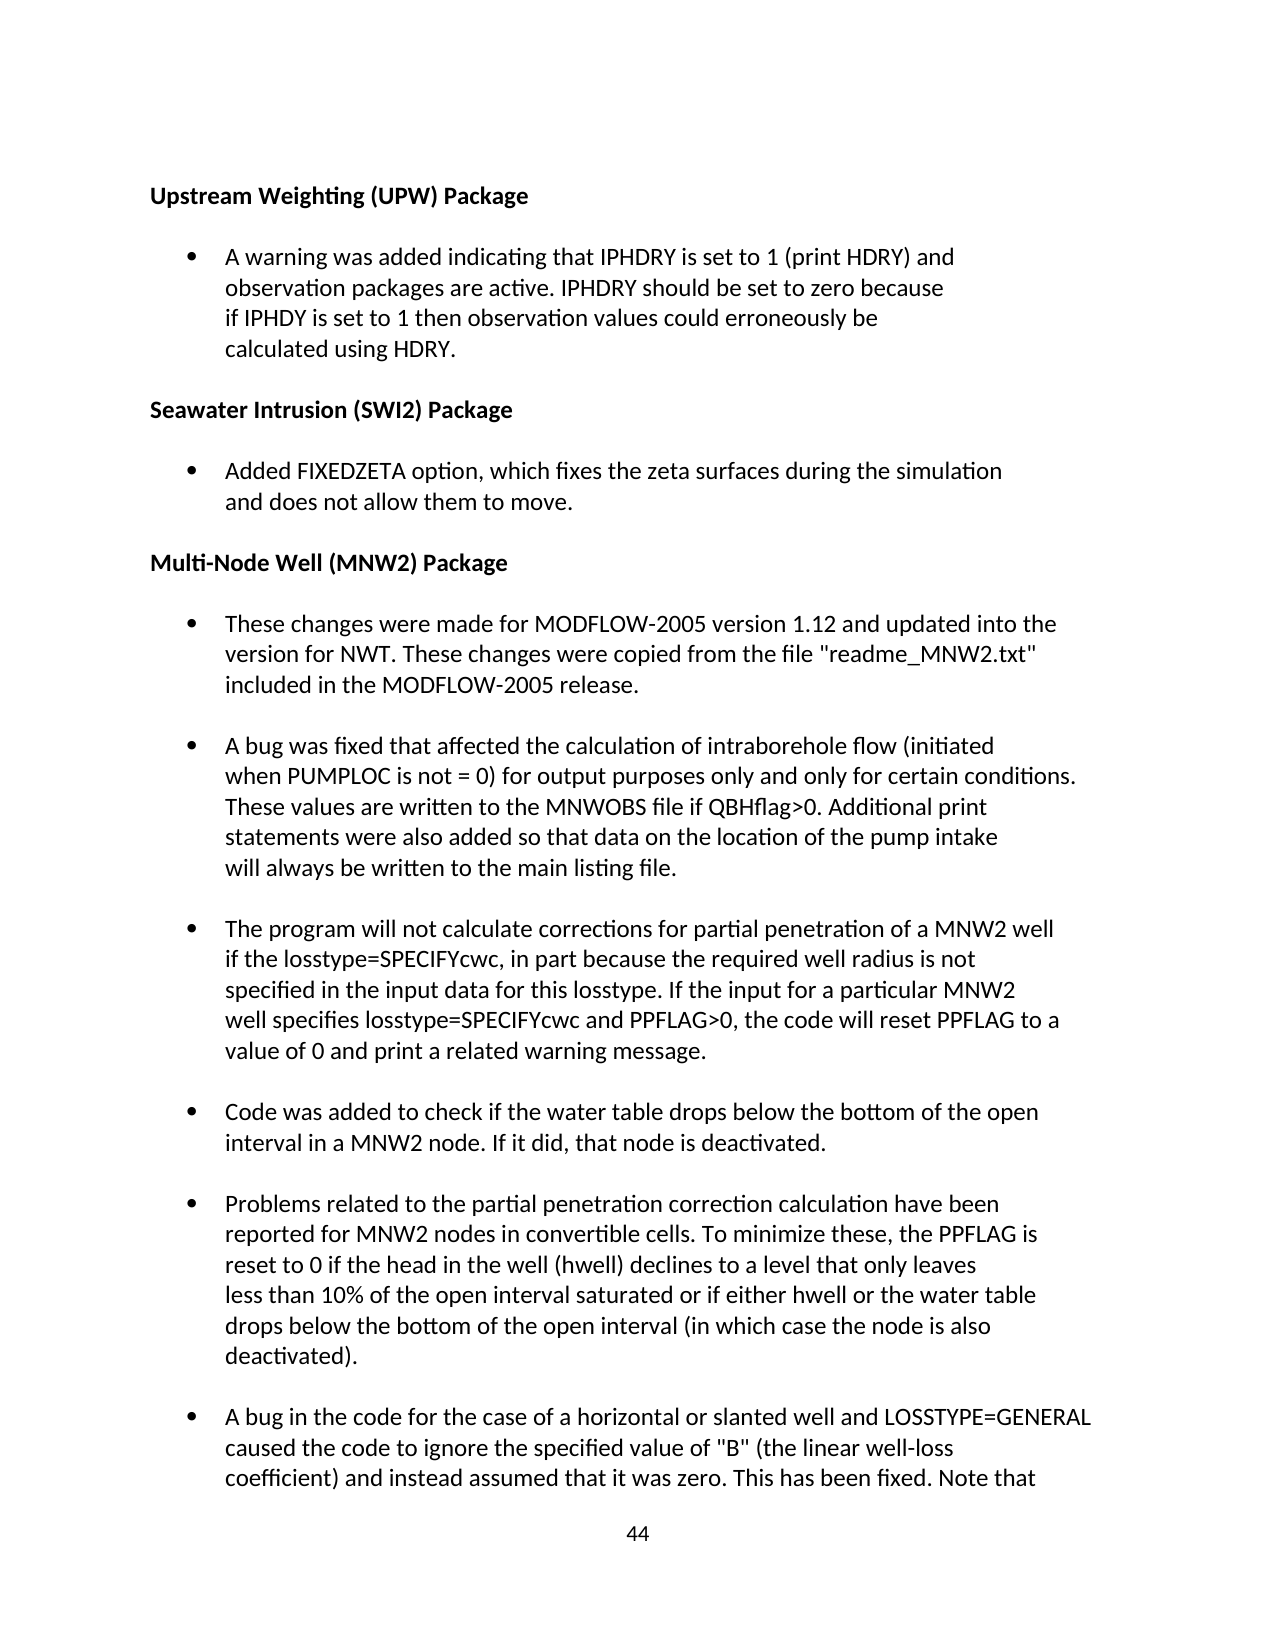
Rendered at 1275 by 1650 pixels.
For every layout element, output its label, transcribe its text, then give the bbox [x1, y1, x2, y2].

text interval in a MNW2 node. If it did, that node is deactivated. [150, 1127, 1125, 1157]
text and does not allow them to move. [150, 486, 1125, 516]
list Problems related to the partial penetration correction calculation have been [187, 1188, 1125, 1218]
list Added FIXEDZETA option, which fixes the zeta surfaces during the simulation [187, 455, 1125, 486]
list The program will not calculate corrections for partial penetration of a MNW2 well [187, 913, 1125, 943]
text coefficient) and instead assumed that it was zero. This has been fixed. Note that [150, 1462, 1125, 1493]
text will always be written to the main listing file. [150, 852, 1125, 882]
list A warning was added indicating that IPHDRY is set to 1 (print HDRY) and [187, 242, 1125, 272]
text version for NWT. These changes were copied from the file "readme_MNW2.txt" [150, 638, 1125, 669]
text caused the code to ignore the specified value of "B" (the linear well-loss [150, 1432, 1125, 1462]
text Seawater Intrusion (SWI2) Package [150, 394, 1125, 425]
text well specifies losstype=SPECIFYcwc and PPFLAG>0, the code will reset PPFLAG to a [150, 1004, 1125, 1035]
text when PUMPLOC is not = 0) for output purposes only and only for certain conditions. [150, 760, 1125, 791]
text These values are written to the MNWOBS file if QBHflag>0. Additional print [225, 791, 1125, 821]
text reported for MNW2 nodes in convertible cells. To minimize these, the PPFLAG is [150, 1218, 1125, 1249]
text reset to 0 if the head in the well (hwell) declines to a level that only leaves [150, 1249, 1125, 1279]
text deactivated). [150, 1340, 1125, 1371]
text specified in the input data for this losstype. If the input for a particular MNW2 [150, 974, 1125, 1004]
list These changes were made for MODFLOW-2005 version 1.12 and updated into the [187, 608, 1125, 638]
list Code was added to check if the water table drops below the bottom of the open [187, 1096, 1125, 1127]
text Upstream Weighting (UPW) Package [150, 181, 1125, 211]
text calculated using HDRY. [150, 333, 1125, 364]
list A bug was fixed that affected the calculation of intraborehole flow (initiated [187, 730, 1125, 760]
list A bug in the code for the case of a horizontal or slanted well and LOSSTYPE=GENERAL [187, 1401, 1125, 1432]
text drops below the bottom of the open interval (in which case the node is also [150, 1310, 1125, 1340]
text Multi-Node Well (MNW2) Package [150, 547, 1125, 577]
text less than 10% of the open interval saturated or if either hwell or the water table [150, 1279, 1125, 1310]
text included in the MODFLOW-2005 release. [150, 669, 1125, 699]
text observation packages are active. IPHDRY should be set to zero because [150, 272, 1125, 303]
text value of 0 and print a related warning message. [150, 1035, 1125, 1066]
text statements were also added so that data on the location of the pump intake [225, 821, 1125, 852]
text if the losstype=SPECIFYcwc, in part because the required well radius is not [150, 943, 1125, 974]
text if IPHDY is set to 1 then observation values could erroneously be [225, 303, 1125, 333]
